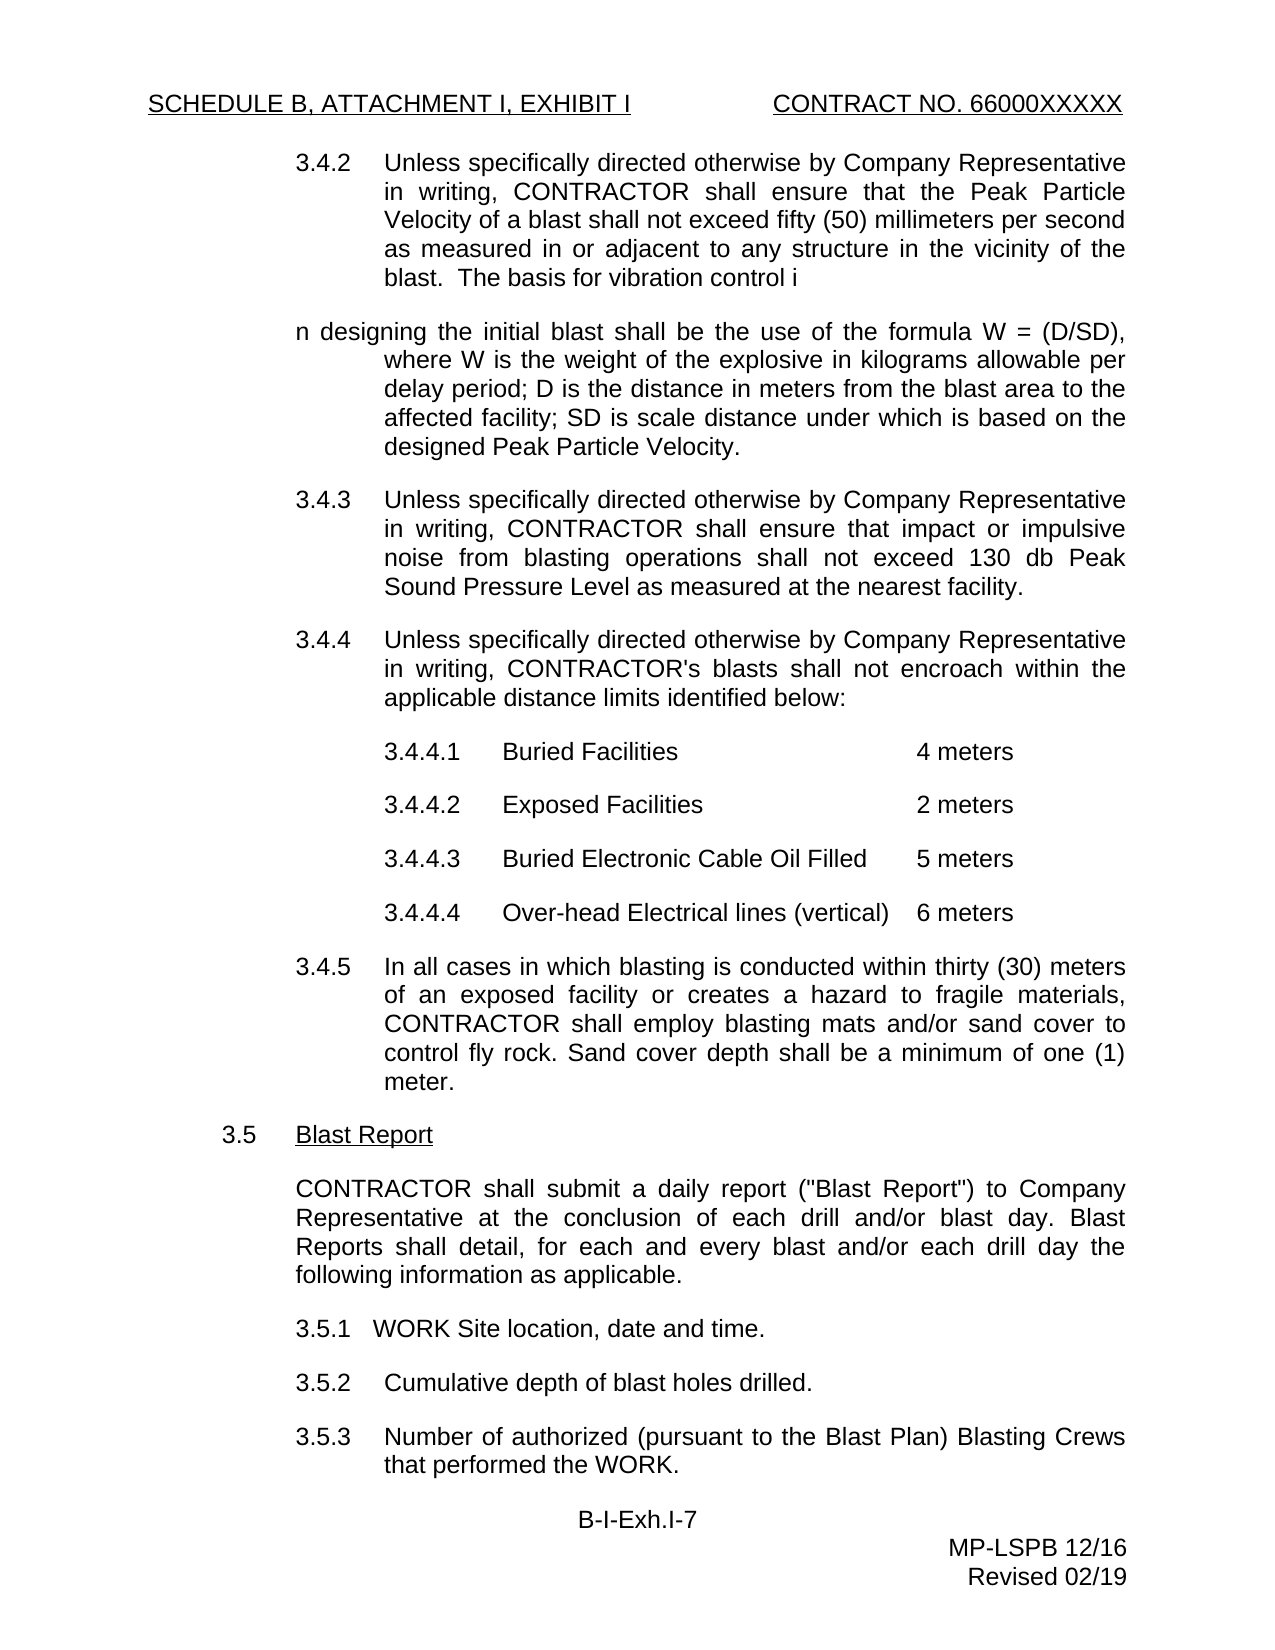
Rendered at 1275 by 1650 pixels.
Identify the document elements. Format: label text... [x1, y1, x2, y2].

text 3.4.5 In all cases in which blasting is conducted within thirty (30) meters of an exposed facility or creates a hazard to fragile materials, CONTRACTOR shall employ blasting mats and/or sand cover to control fly rock. Sand cover depth shall be a minimum of one (1) meter. [295, 951, 1127, 1095]
text n designing the initial blast shall be the use of the formula W = (D/SD), where W is the weight of the explosive in kilograms allowable per delay period; D is the distance in meters from the blast area to the affected facility; SD is scale distance under which is based on the designed Peak Particle Velocity. [295, 316, 1127, 460]
subtitle Number of authorized (pursuant to the Blast Plan) Blasting Crews that performed the WORK. [295, 1421, 1127, 1479]
subtitle Cumulative depth of blast holes drilled. [295, 1368, 1127, 1396]
text 3.4.4.4 Over-head Electrical lines (vertical) 6 meters [384, 898, 1127, 926]
text 3.4.4.3 Buried Electronic Cable Oil Filled 5 meters [384, 844, 1127, 873]
text 3.4.4.1 Buried Facilities 4 meters [384, 736, 1127, 765]
text 3.4.4 Unless specifically directed otherwise by Company Representative in writing, CONTRACTOR's blasts shall not encroach within the applicable distance limits identified below: [295, 625, 1127, 711]
text 3.4.4.2 Exposed Facilities 2 meters [384, 790, 1127, 819]
subtitle CONTRACTOR shall submit a daily report ("Blast Report") to Company Representative at the conclusion of each drill and/or blast day. Blast Reports shall detail, for each and every blast and/or each drill day the following information as applicable. [295, 1174, 1127, 1289]
text 3.4.3 Unless specifically directed otherwise by Company Representative in writing, CONTRACTOR shall ensure that impact or impulsive noise from blasting operations shall not exceed 130 db Peak Sound Pressure Level as measured at the nearest facility. [295, 485, 1127, 600]
subtitle WORK Site location, date and time. [295, 1314, 1127, 1343]
subtitle Blast Report [222, 1120, 1127, 1149]
text 3.4.2 Unless specifically directed otherwise by Company Representative in writing, CONTRACTOR shall ensure that the Peak Particle Velocity of a blast shall not exceed fifty (50) millimeters per second as measured in or adjacent to any structure in the vicinity of the blast. The basis for vibration control i [295, 148, 1127, 291]
